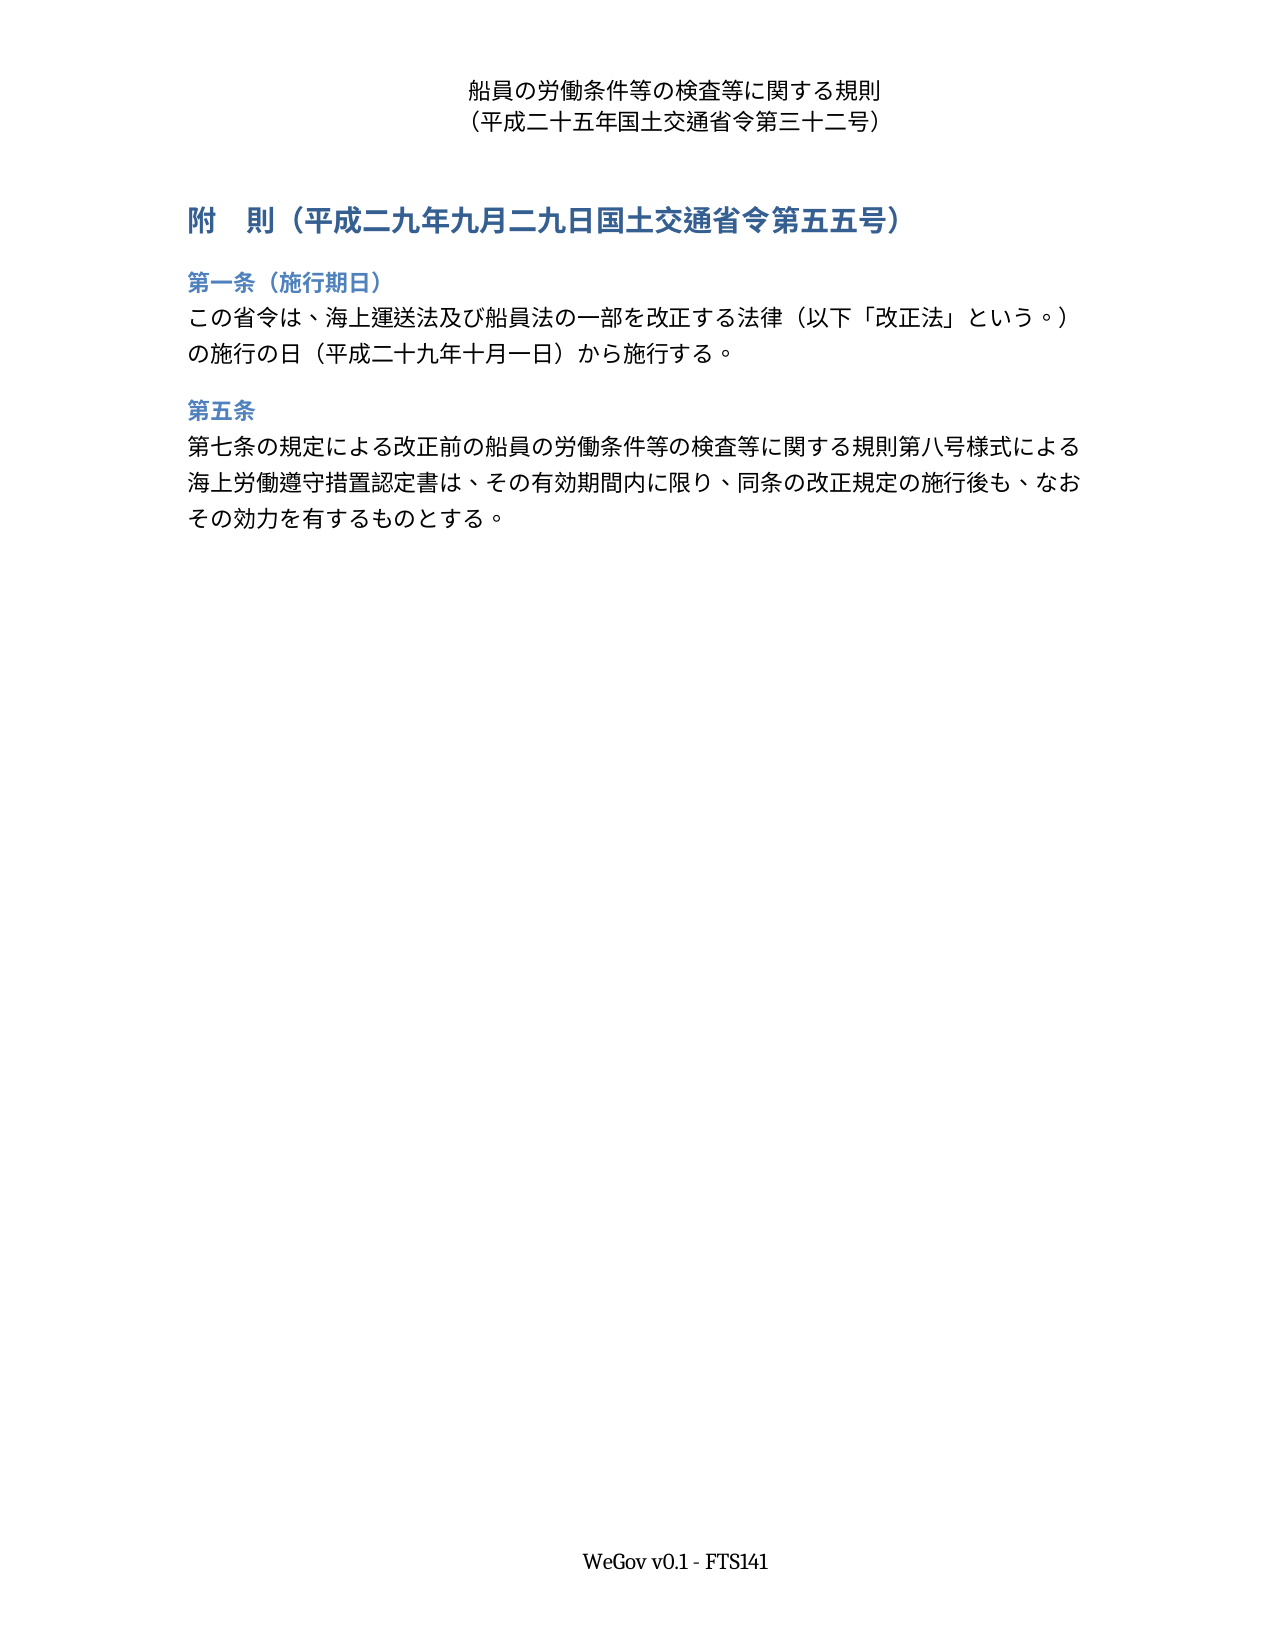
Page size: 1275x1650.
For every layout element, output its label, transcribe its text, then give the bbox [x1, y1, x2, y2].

text この省令は、海上運送法及び船員法の一部を改正する法律（以下「改正法」という。）の施行の日（平成二十九年十月一日）から施行する。 [187, 302, 1087, 369]
subtitle 第一条（施行期日） [187, 266, 1087, 298]
text 第七条の規定による改正前の船員の労働条件等の検査等に関する規則第八号様式による海上労働遵守措置認定書は、その有効期間内に限り、同条の改正規定の施行後も、なおその効力を有するものとする。 [187, 431, 1087, 534]
subtitle 第五条 [187, 395, 1087, 426]
subtitle 附 則（平成二九年九月二九日国土交通省令第五五号） [187, 200, 1087, 240]
